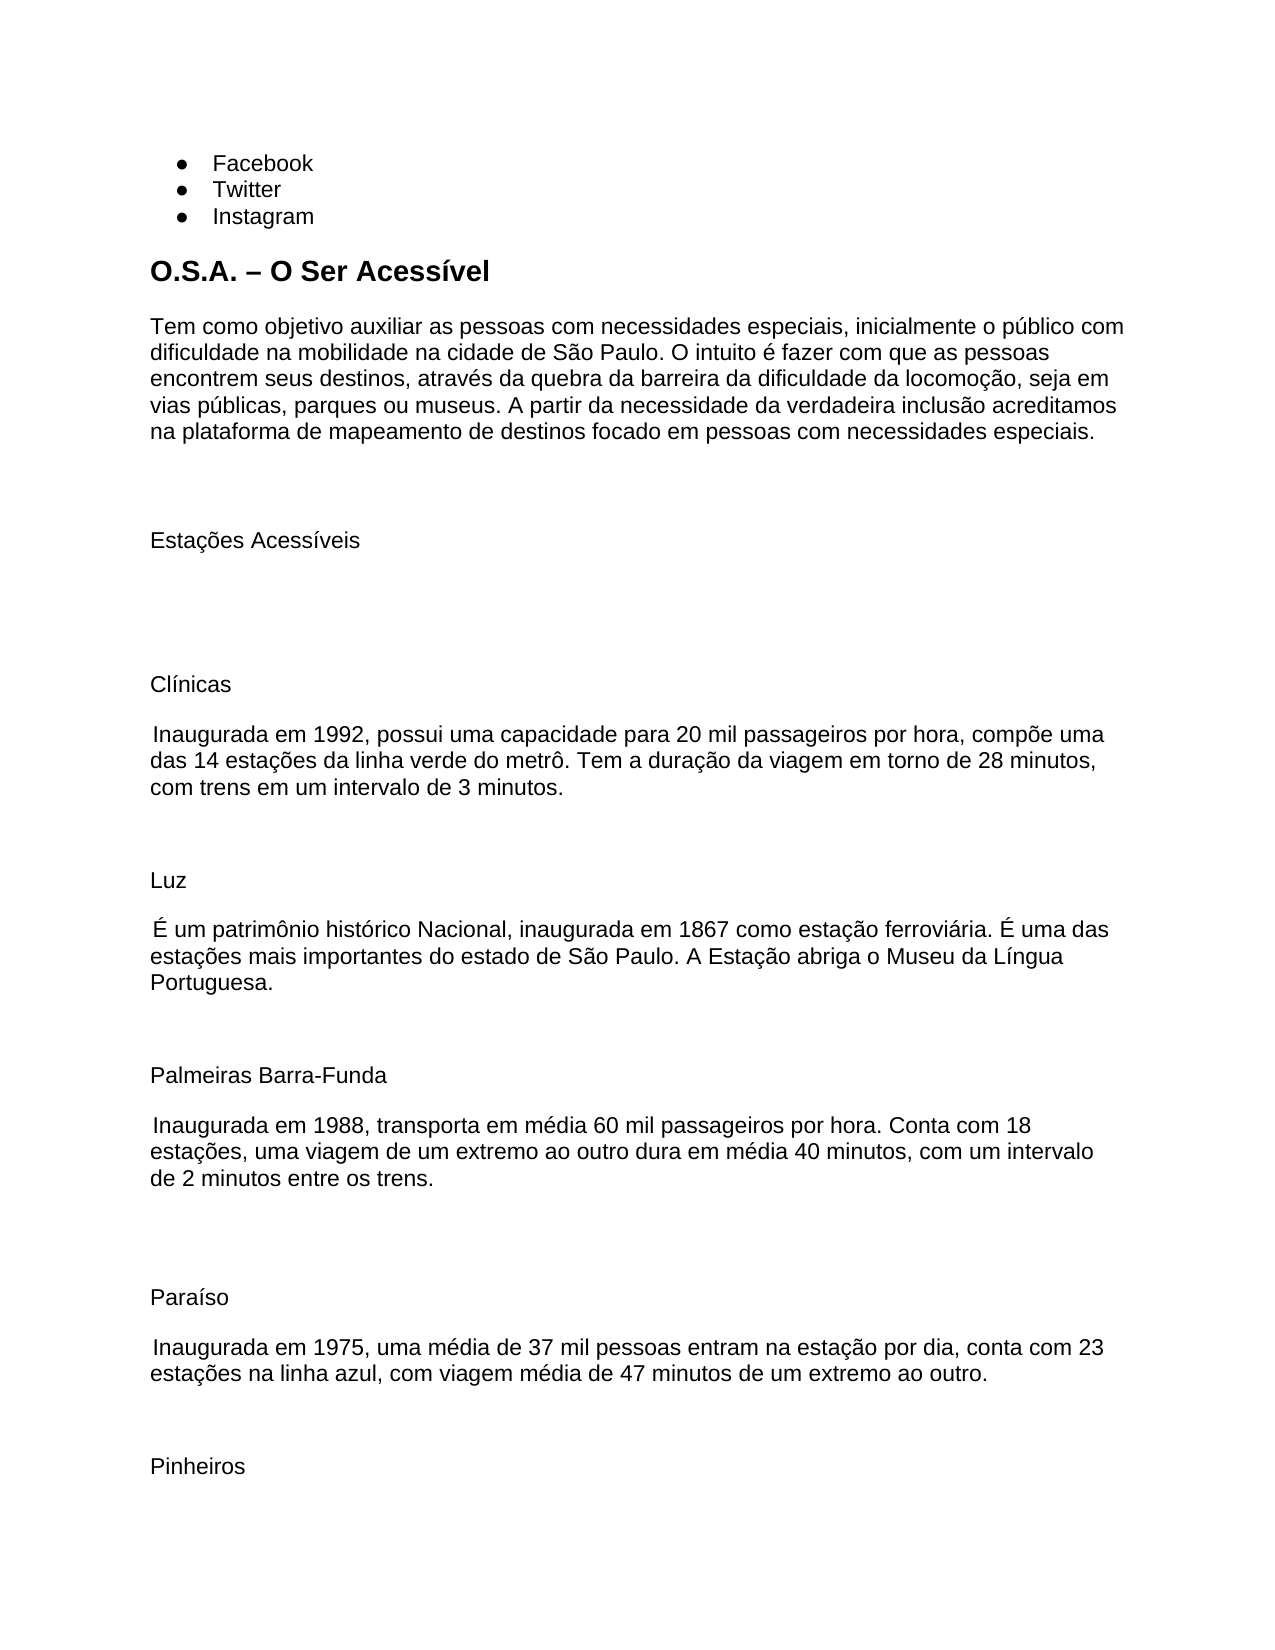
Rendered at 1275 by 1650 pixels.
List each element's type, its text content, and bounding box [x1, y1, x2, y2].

list Facebook [175, 150, 1125, 176]
text Luz [150, 867, 1125, 893]
subtitle O.S.A. – O Ser Acessível [150, 254, 1125, 288]
text Estações Acessíveis [150, 527, 1125, 553]
text Palmeiras Barra-Funda [150, 1062, 1125, 1088]
text Paraíso [150, 1284, 1125, 1310]
text Inaugurada em 1988, transporta em média 60 mil passageiros por hora. Conta com 18 estações, uma viagem de um extremo ao outro dura em média 40 minutos, com um intervalo de 2 minutos entre os trens. [150, 1112, 1125, 1191]
text Inaugurada em 1992, possui uma capacidade para 20 mil passageiros por hora, compõe uma das 14 estações da linha verde do metrô. Tem a duração da viagem em torno de 28 minutos, com trens em um intervalo de 3 minutos. [150, 721, 1125, 800]
text Inaugurada em 1975, uma média de 37 mil pessoas entram na estação por dia, conta com 23 estações na linha azul, com viagem média de 47 minutos de um extremo ao outro. [150, 1333, 1125, 1386]
text Clínicas [150, 671, 1125, 697]
text Pinheiros [150, 1453, 1125, 1479]
text Tem como objetivo auxiliar as pessoas com necessidades especiais, inicialmente o público com dificuldade na mobilidade na cidade de São Paulo. O intuito é fazer com que as pessoas encontrem seus destinos, através da quebra da barreira da dificuldade da locomoção, seja em vias públicas, parques ou museus. A partir da necessidade da verdadeira inclusão acreditamos na plataforma de mapeamento de destinos focado em pessoas com necessidades especiais. [150, 313, 1125, 444]
text É um patrimônio histórico Nacional, inaugurada em 1867 como estação ferroviária. É uma das estações mais importantes do estado de São Paulo. A Estação abriga o Museu da Língua Portuguesa. [150, 916, 1125, 995]
list Twitter [175, 176, 1125, 203]
list Instagram [175, 203, 1125, 229]
